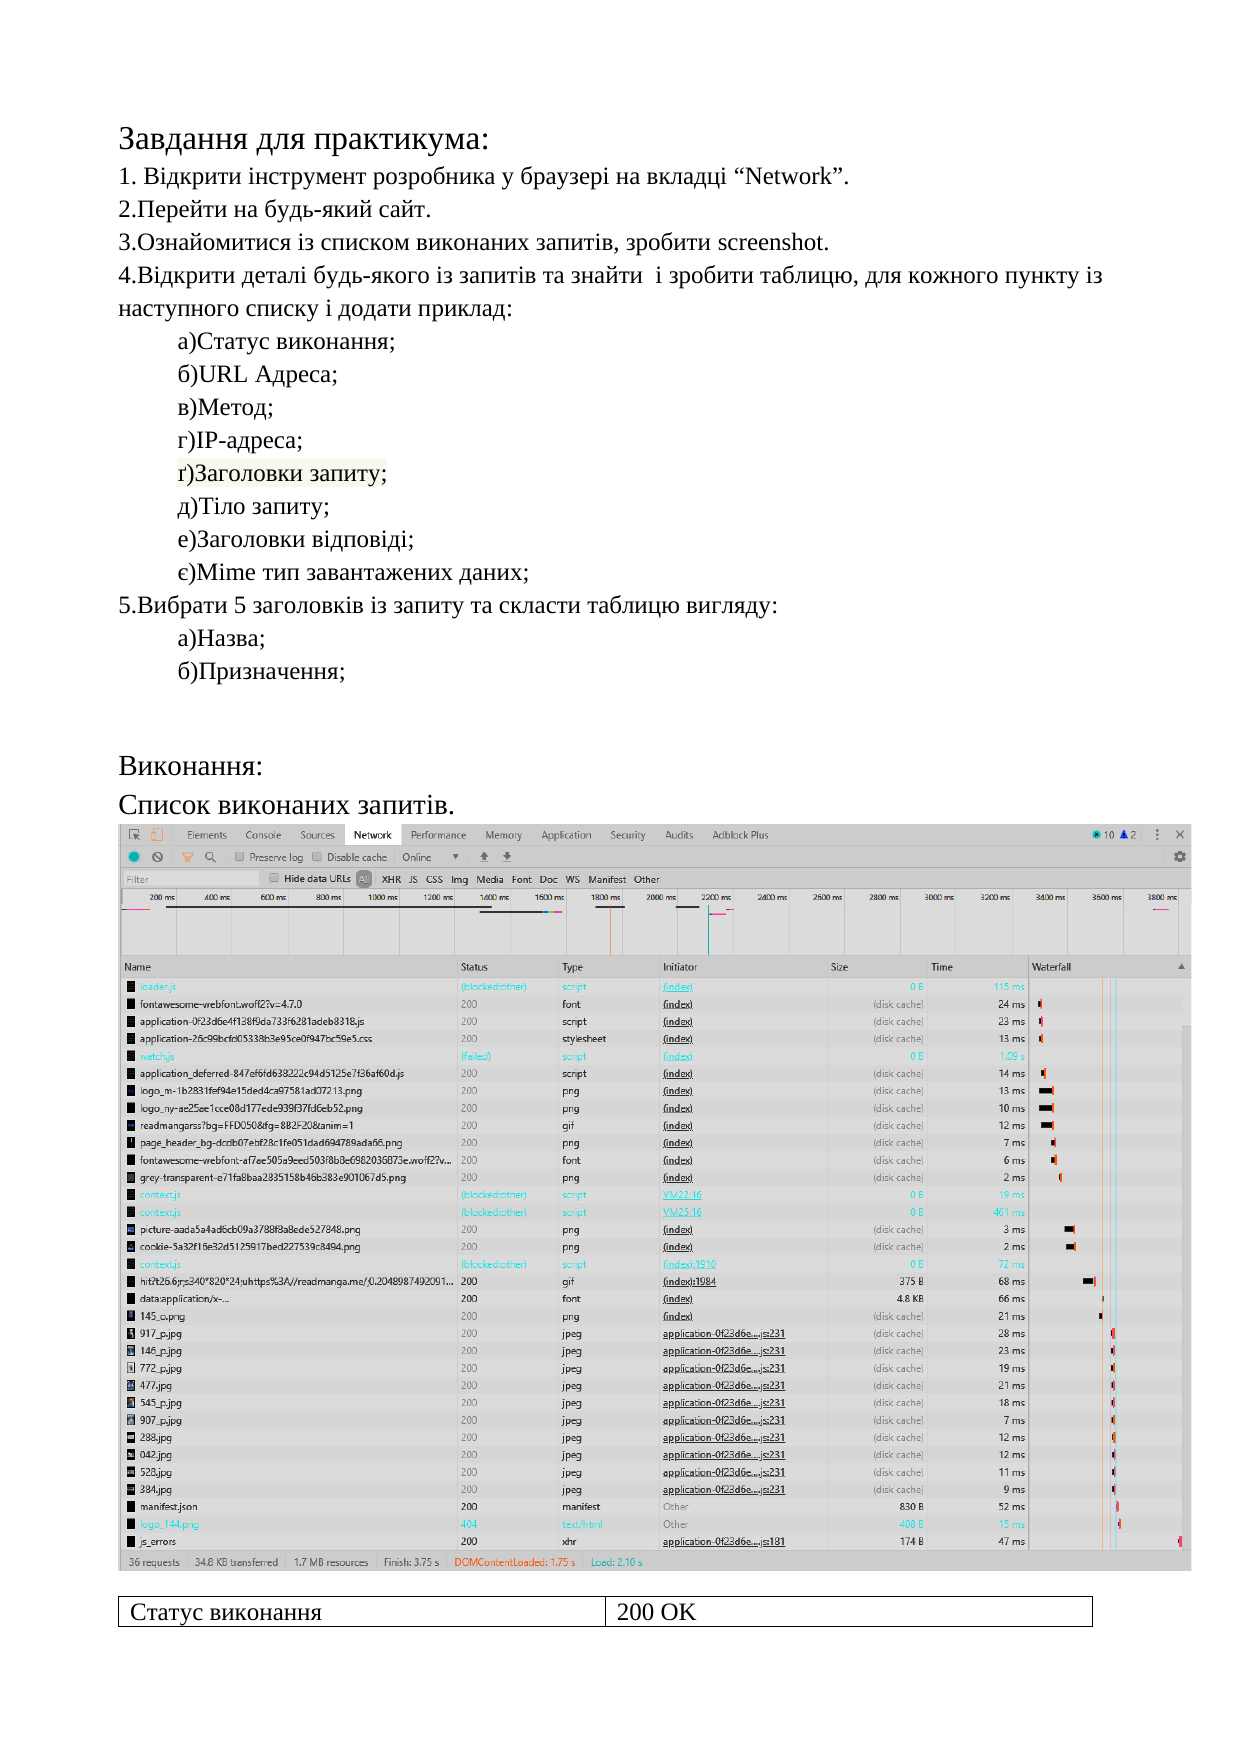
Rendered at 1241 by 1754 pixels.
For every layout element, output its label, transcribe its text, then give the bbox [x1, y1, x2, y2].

table_header Статус виконання [119, 1597, 605, 1626]
text Виконання: Список виконаних запитів. [118, 710, 1152, 824]
picture [118, 824, 1192, 1571]
text Завдання для практикума: 1. Відкрити інструмент розробника у браузері на вкладці “Network”. 2.Перейти на будь-який сайт. 3.Ознайомитися із списком виконаних запитів, зробити screenshot. 4.Відкрити деталі будь-якого із запитів та знайти і зробити таблицю, для кожного пункту із наступного списку і додати приклад: а)Статус виконання; б)URL Адреса; в)Метод; г)IP-адреса; ґ)Заголовки запиту; д)Тіло запиту; е)Заголовки відповіді; є)Mime тип завантажених даних; 5.Вибрати 5 заголовків із запиту та скласти таблицю вигляду: а)Назва; б)Призначення; [118, 118, 1152, 685]
table_header 200 OK [606, 1597, 1092, 1626]
